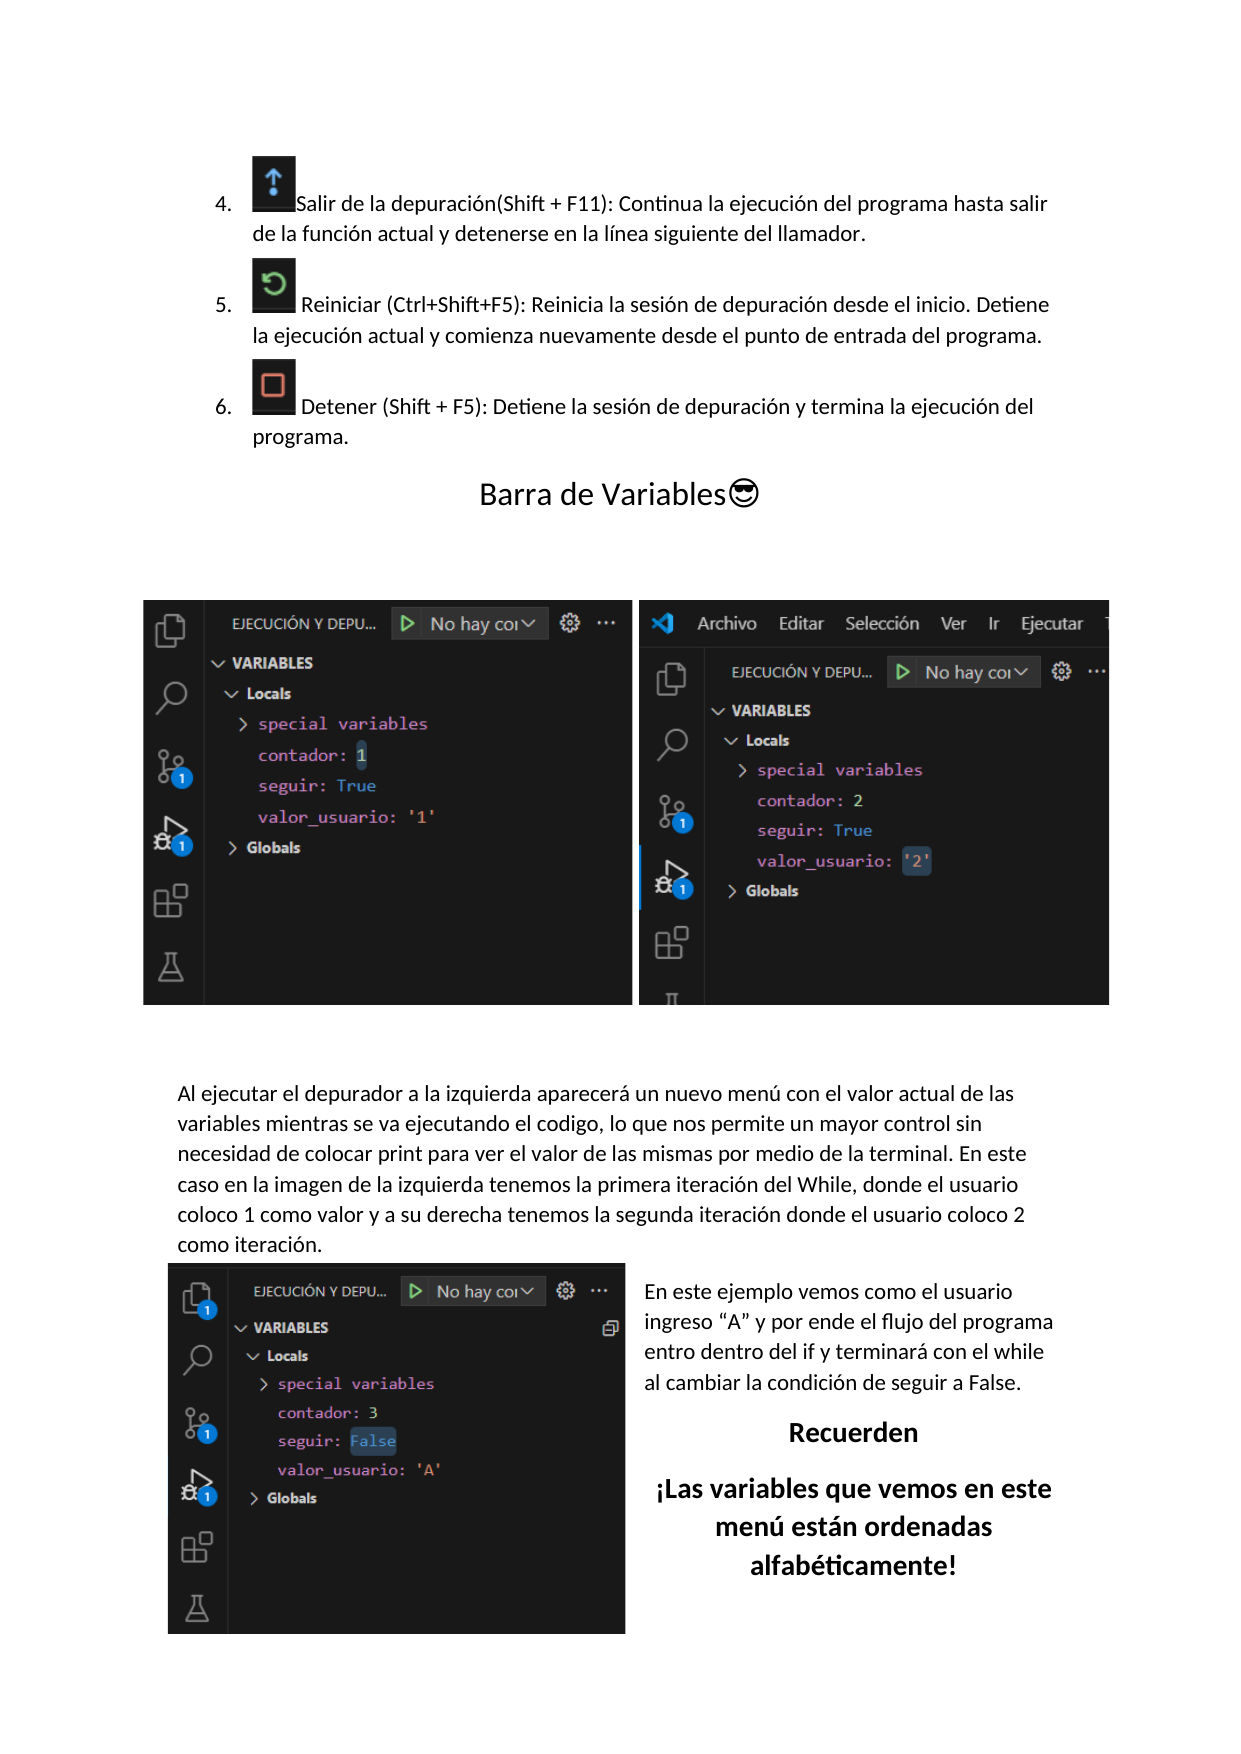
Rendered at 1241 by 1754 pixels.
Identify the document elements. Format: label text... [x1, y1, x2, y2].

picture [252, 359, 296, 415]
text Barra de Variables [177, 469, 1063, 515]
list Reiniciar (Ctrl+Shift+F5): Reinicia la sesión de depuración desde el inicio. Detiene la ejecución actual y comienza nuevamente desde el punto de entrada del programa. [215, 249, 1063, 349]
text ¡Las variables que vemos en este menú están ordenadas alfabéticamente! [626, 1470, 1063, 1582]
list Detener (Shift + F5): Detiene la sesión de depuración y termina la ejecución del programa. [215, 351, 1063, 450]
text En este ejemplo vemos como el usuario ingreso “A” y por ende el flujo del programa entro dentro del if y terminará con el while al cambiar la condición de seguir a False. [626, 1277, 1063, 1396]
picture [252, 156, 296, 212]
text Al ejecutar el depurador a la izquierda aparecerá un nuevo menú con el valor actual de las variables mientras se va ejecutando el codigo, lo que nos permite un mayor control sin necesidad de colocar print para ver el valor de las mismas por medio de la terminal. En este caso en la imagen de la izquierda tenemos la primera iteración del While, donde el usuario coloco 1 como valor y a su derecha tenemos la segunda iteración donde el usuario coloco 2 como iteración. [177, 1079, 1063, 1258]
picture [639, 600, 1110, 1005]
text Recuerden [626, 1414, 1063, 1450]
list Salir de la depuración(Shift + F11): Continua la ejecución del programa hasta salir de la función actual y detenerse en la línea siguiente del llamador. [215, 148, 1063, 247]
picture [252, 258, 296, 313]
picture [167, 1263, 626, 1634]
picture [143, 600, 633, 1005]
